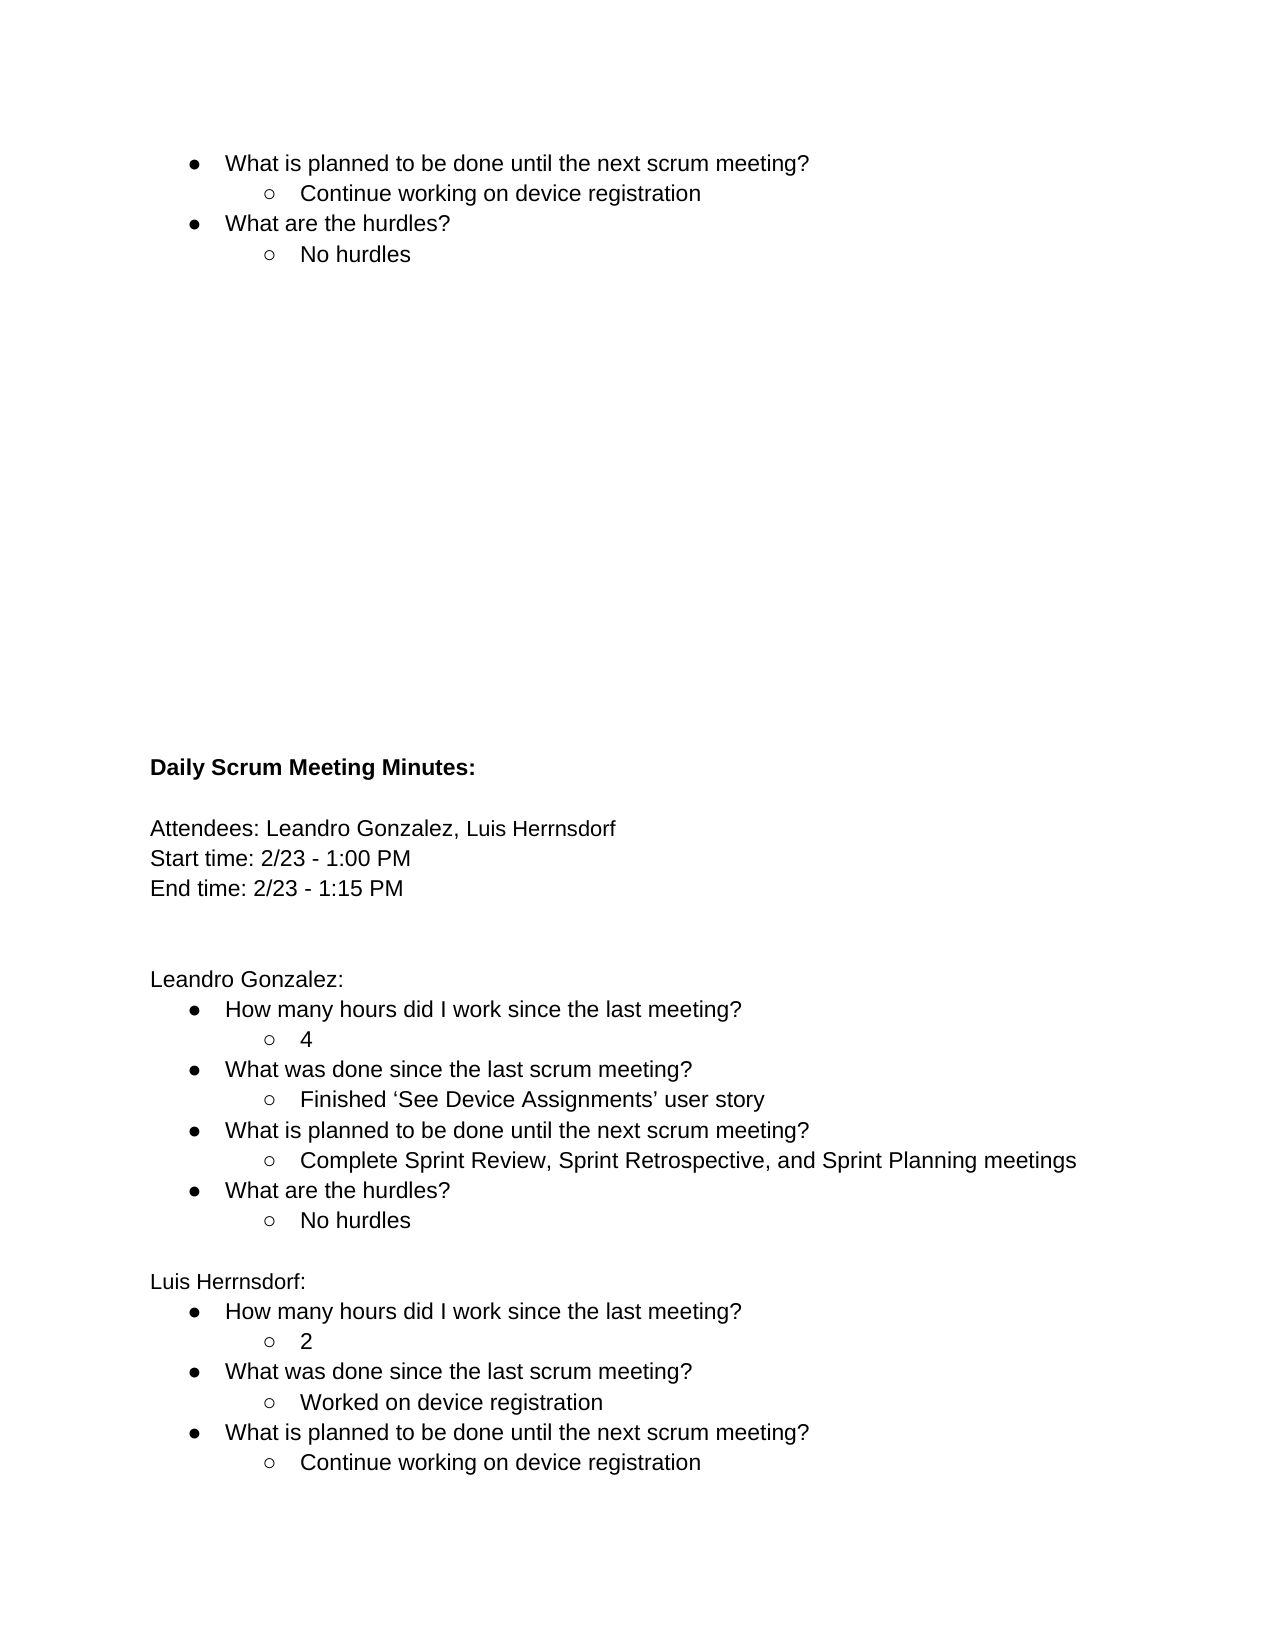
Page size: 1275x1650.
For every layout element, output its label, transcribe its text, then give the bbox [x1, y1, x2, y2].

text Start time: 2/23 - 1:00 PM [150, 845, 1125, 871]
list What is planned to be done until the next scrum meeting? [187, 1419, 1125, 1445]
list What are the hurdles? [187, 210, 1125, 237]
list 4 [262, 1026, 1125, 1052]
list Finished ‘See Device Assignments’ user story [262, 1086, 1125, 1113]
list How many hours did I work since the last meeting? [187, 996, 1125, 1022]
list What was done since the last scrum meeting? [187, 1056, 1125, 1083]
list No hurdles [262, 241, 1125, 267]
list Complete Sprint Review, Sprint Retrospective, and Sprint Planning meetings [262, 1147, 1125, 1173]
list No hurdles [262, 1207, 1125, 1234]
list What is planned to be done until the next scrum meeting? [187, 150, 1125, 176]
list What was done since the last scrum meeting? [187, 1358, 1125, 1385]
text End time: 2/23 - 1:15 PM [150, 875, 1125, 901]
list Continue working on device registration [262, 1449, 1125, 1475]
list 2 [262, 1328, 1125, 1354]
list Worked on device registration [262, 1388, 1125, 1415]
list How many hours did I work since the last meeting? [187, 1298, 1125, 1324]
text Luis Herrnsdorf: [150, 1268, 1125, 1294]
text Leandro Gonzalez: [150, 966, 1125, 992]
text Daily Scrum Meeting Minutes: [150, 754, 1125, 781]
list What are the hurdles? [187, 1177, 1125, 1203]
list What is planned to be done until the next scrum meeting? [187, 1117, 1125, 1143]
text Attendees: Leandro Gonzalez, Luis Herrnsdorf [150, 814, 1125, 841]
list Continue working on device registration [262, 180, 1125, 207]
